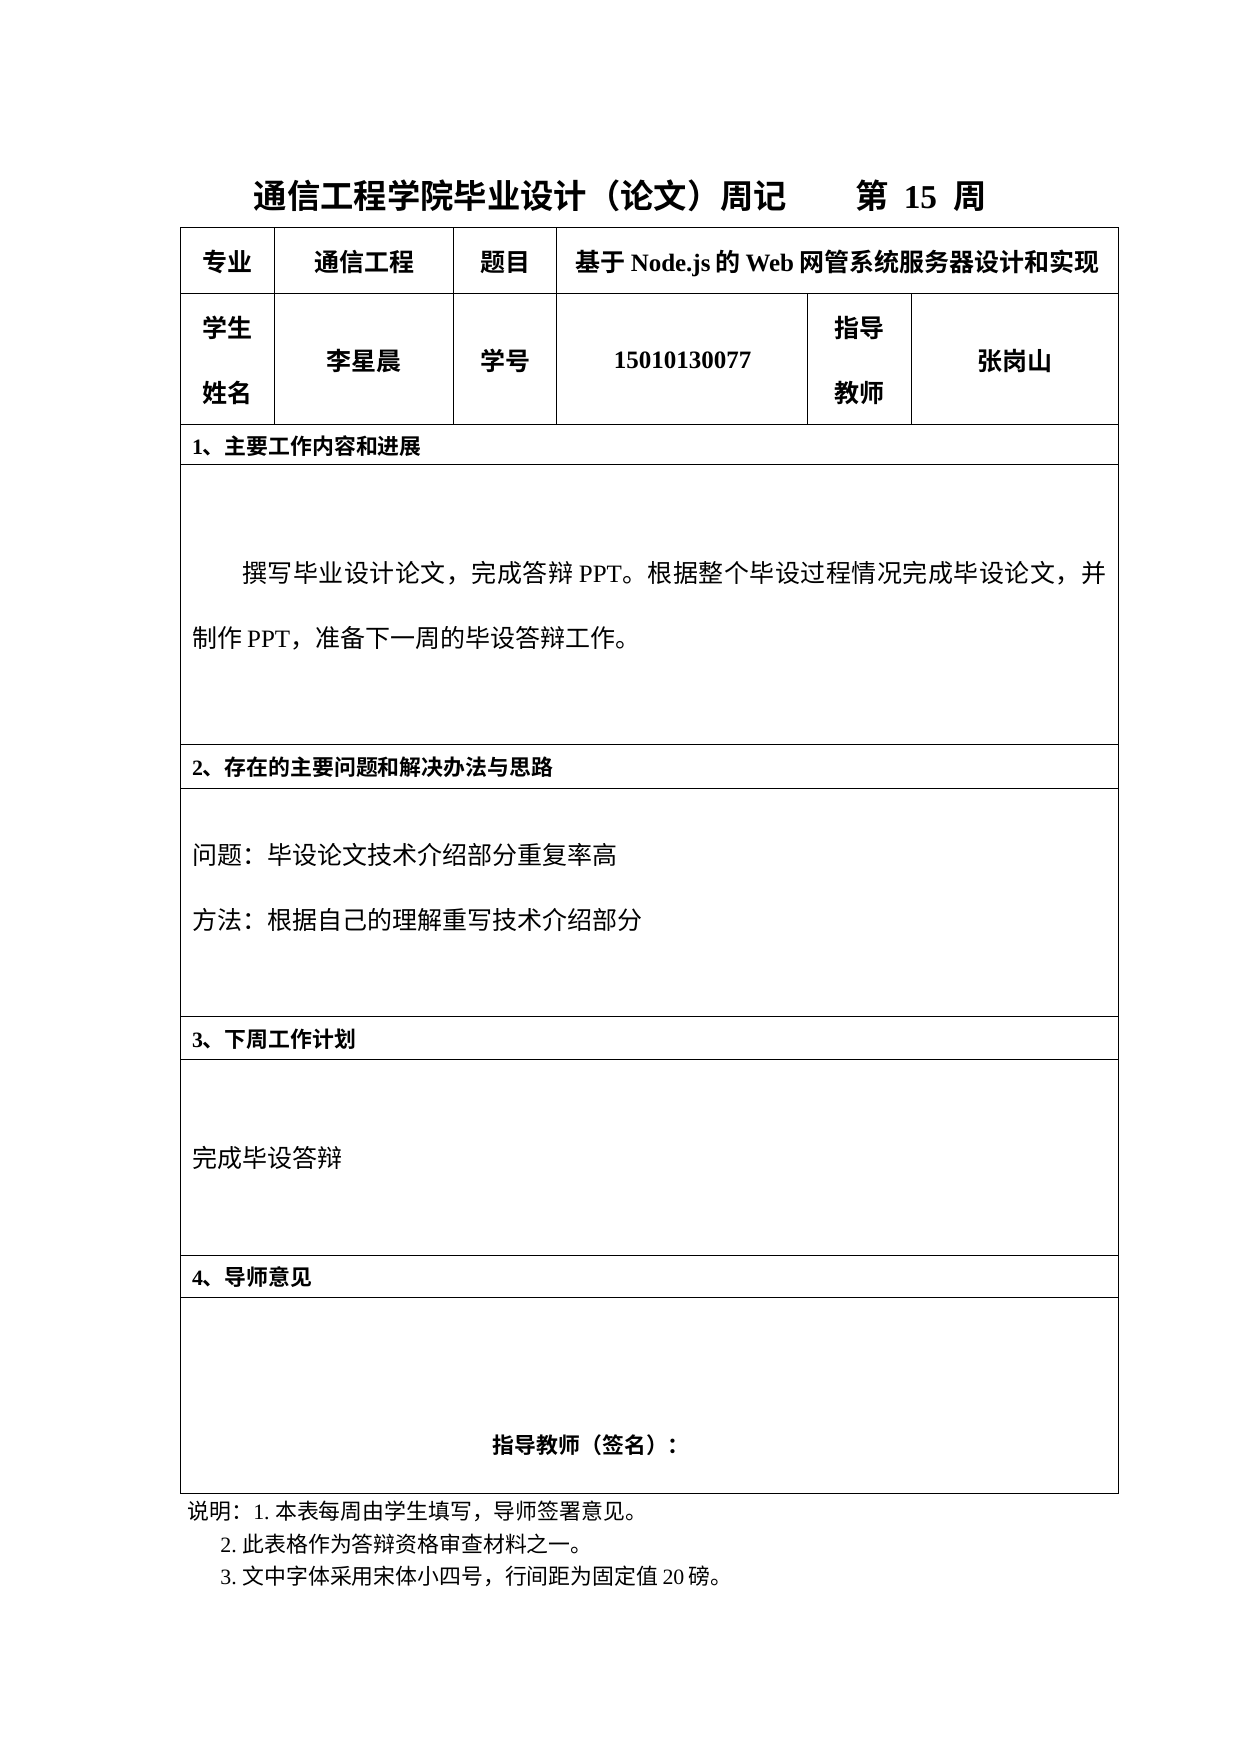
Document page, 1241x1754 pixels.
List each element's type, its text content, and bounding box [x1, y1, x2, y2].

table_cell 撰写毕业设计论文，完成答辩PPT。根据整个毕设过程情况完成毕设论文，并制作PPT，准备下一周的毕设答辩工作。 [181, 465, 1118, 744]
table_cell 4、导师意见 [181, 1256, 1118, 1297]
table_cell 张岗山 [912, 294, 1118, 424]
table_cell 完成毕设答辩 [181, 1060, 1118, 1254]
table_cell 2、存在的主要问题和解决办法与思路 [181, 745, 1118, 788]
table_cell 问题：毕设论文技术介绍部分重复率高 方法：根据自己的理解重写技术介绍部分 [181, 789, 1118, 1016]
table_header 通信工程 [275, 228, 453, 293]
table_header 基于Node.js的Web网管系统服务器设计和实现 [557, 228, 1118, 293]
table_cell 3、下周工作计划 [181, 1017, 1118, 1058]
table_header 题目 [454, 228, 556, 293]
text 3. 文中字体采用宋体小四号，行间距为固定值20磅。 [187, 1559, 1053, 1591]
table_cell 1、主要工作内容和进展 [181, 425, 1118, 464]
text 2. 此表格作为答辩资格审查材料之一。 [187, 1526, 1053, 1559]
table_cell 15010130077 [557, 294, 807, 424]
table_cell 指导教师（签名）： [181, 1298, 1118, 1493]
table_cell 指导 教师 [808, 294, 911, 424]
table_header 专业 [181, 228, 274, 293]
table_cell 李星晨 [275, 294, 453, 424]
table_cell 学生姓名 [181, 294, 274, 424]
text 说明：1. 本表每周由学生填写，导师签署意见。 [187, 1494, 1053, 1526]
text 通信工程学院毕业设计（论文）周记 第 15 周 [187, 162, 1053, 227]
table_cell 学号 [454, 294, 556, 424]
